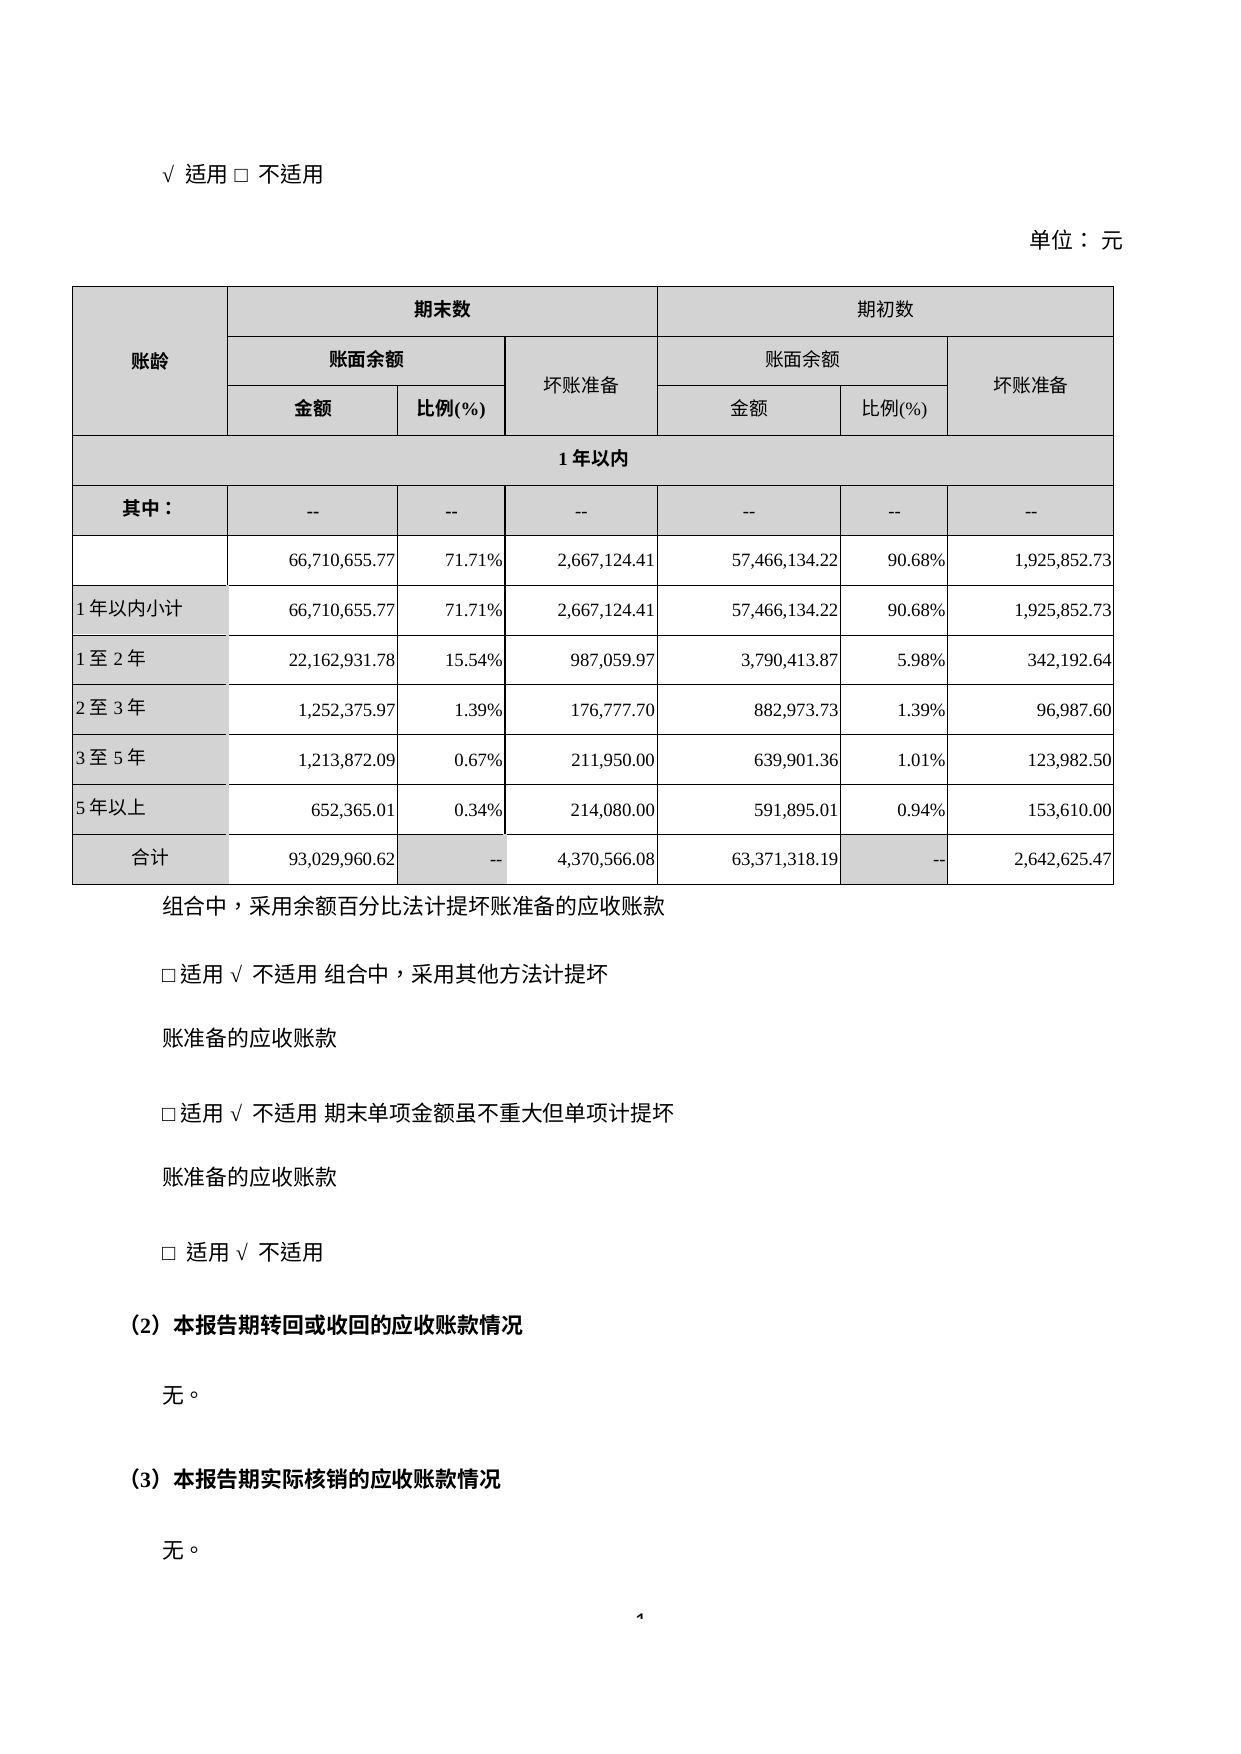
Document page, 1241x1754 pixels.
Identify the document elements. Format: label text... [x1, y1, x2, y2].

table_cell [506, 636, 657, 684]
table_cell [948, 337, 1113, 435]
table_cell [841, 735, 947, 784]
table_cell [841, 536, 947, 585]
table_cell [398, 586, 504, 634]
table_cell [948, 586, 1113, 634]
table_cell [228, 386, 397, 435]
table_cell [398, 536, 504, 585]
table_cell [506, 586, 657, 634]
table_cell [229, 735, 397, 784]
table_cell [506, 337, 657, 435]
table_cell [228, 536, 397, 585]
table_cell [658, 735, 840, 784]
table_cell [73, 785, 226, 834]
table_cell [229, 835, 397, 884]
text 单位： 元 [62, 225, 1123, 255]
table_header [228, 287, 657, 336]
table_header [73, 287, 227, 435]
text √ 适用 □ 不适用 [162, 159, 1124, 189]
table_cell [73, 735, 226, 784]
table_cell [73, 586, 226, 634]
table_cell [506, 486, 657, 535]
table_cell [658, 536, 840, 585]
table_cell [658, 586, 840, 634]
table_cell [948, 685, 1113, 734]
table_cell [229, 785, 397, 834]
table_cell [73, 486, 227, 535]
text □ 适用 √ 不适用 期末单项金额虽不重大但单项计提坏账准备的应收账款 [162, 1098, 689, 1192]
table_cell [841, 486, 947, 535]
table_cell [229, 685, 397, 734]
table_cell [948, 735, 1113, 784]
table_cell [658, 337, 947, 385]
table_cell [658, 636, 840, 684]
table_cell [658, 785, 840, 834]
text □ 适用 √ 不适用 组合中，采用其他方法计提坏账准备的应收账款 [162, 959, 623, 1053]
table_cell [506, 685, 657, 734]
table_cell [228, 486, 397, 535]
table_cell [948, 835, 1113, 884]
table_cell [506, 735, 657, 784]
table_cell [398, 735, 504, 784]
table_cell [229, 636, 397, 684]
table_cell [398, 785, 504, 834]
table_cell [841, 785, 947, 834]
text 组合中，采用余额百分比法计提坏账准备的应收账款 [162, 891, 1124, 921]
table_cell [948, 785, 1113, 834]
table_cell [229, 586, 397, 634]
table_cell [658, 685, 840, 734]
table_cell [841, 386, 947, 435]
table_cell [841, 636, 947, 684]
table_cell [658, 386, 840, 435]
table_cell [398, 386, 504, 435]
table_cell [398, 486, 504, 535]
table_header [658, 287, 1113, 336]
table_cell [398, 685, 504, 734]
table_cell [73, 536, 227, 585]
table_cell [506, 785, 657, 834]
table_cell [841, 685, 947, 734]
text □ 适用 √ 不适用 [162, 1237, 1124, 1267]
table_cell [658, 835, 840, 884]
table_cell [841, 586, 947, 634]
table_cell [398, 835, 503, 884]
subtitle （2）本报告期转回或收回的应收账款情况 无。 [118, 1310, 527, 1410]
subtitle （3）本报告期实际核销的应收账款情况 无。 [118, 1464, 505, 1564]
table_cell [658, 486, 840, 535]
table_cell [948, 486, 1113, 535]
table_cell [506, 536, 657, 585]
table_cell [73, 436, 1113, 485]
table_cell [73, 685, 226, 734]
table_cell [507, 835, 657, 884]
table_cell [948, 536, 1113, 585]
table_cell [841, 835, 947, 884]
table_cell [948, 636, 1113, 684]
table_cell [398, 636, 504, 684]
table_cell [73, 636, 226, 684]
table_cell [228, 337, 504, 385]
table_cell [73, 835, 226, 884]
